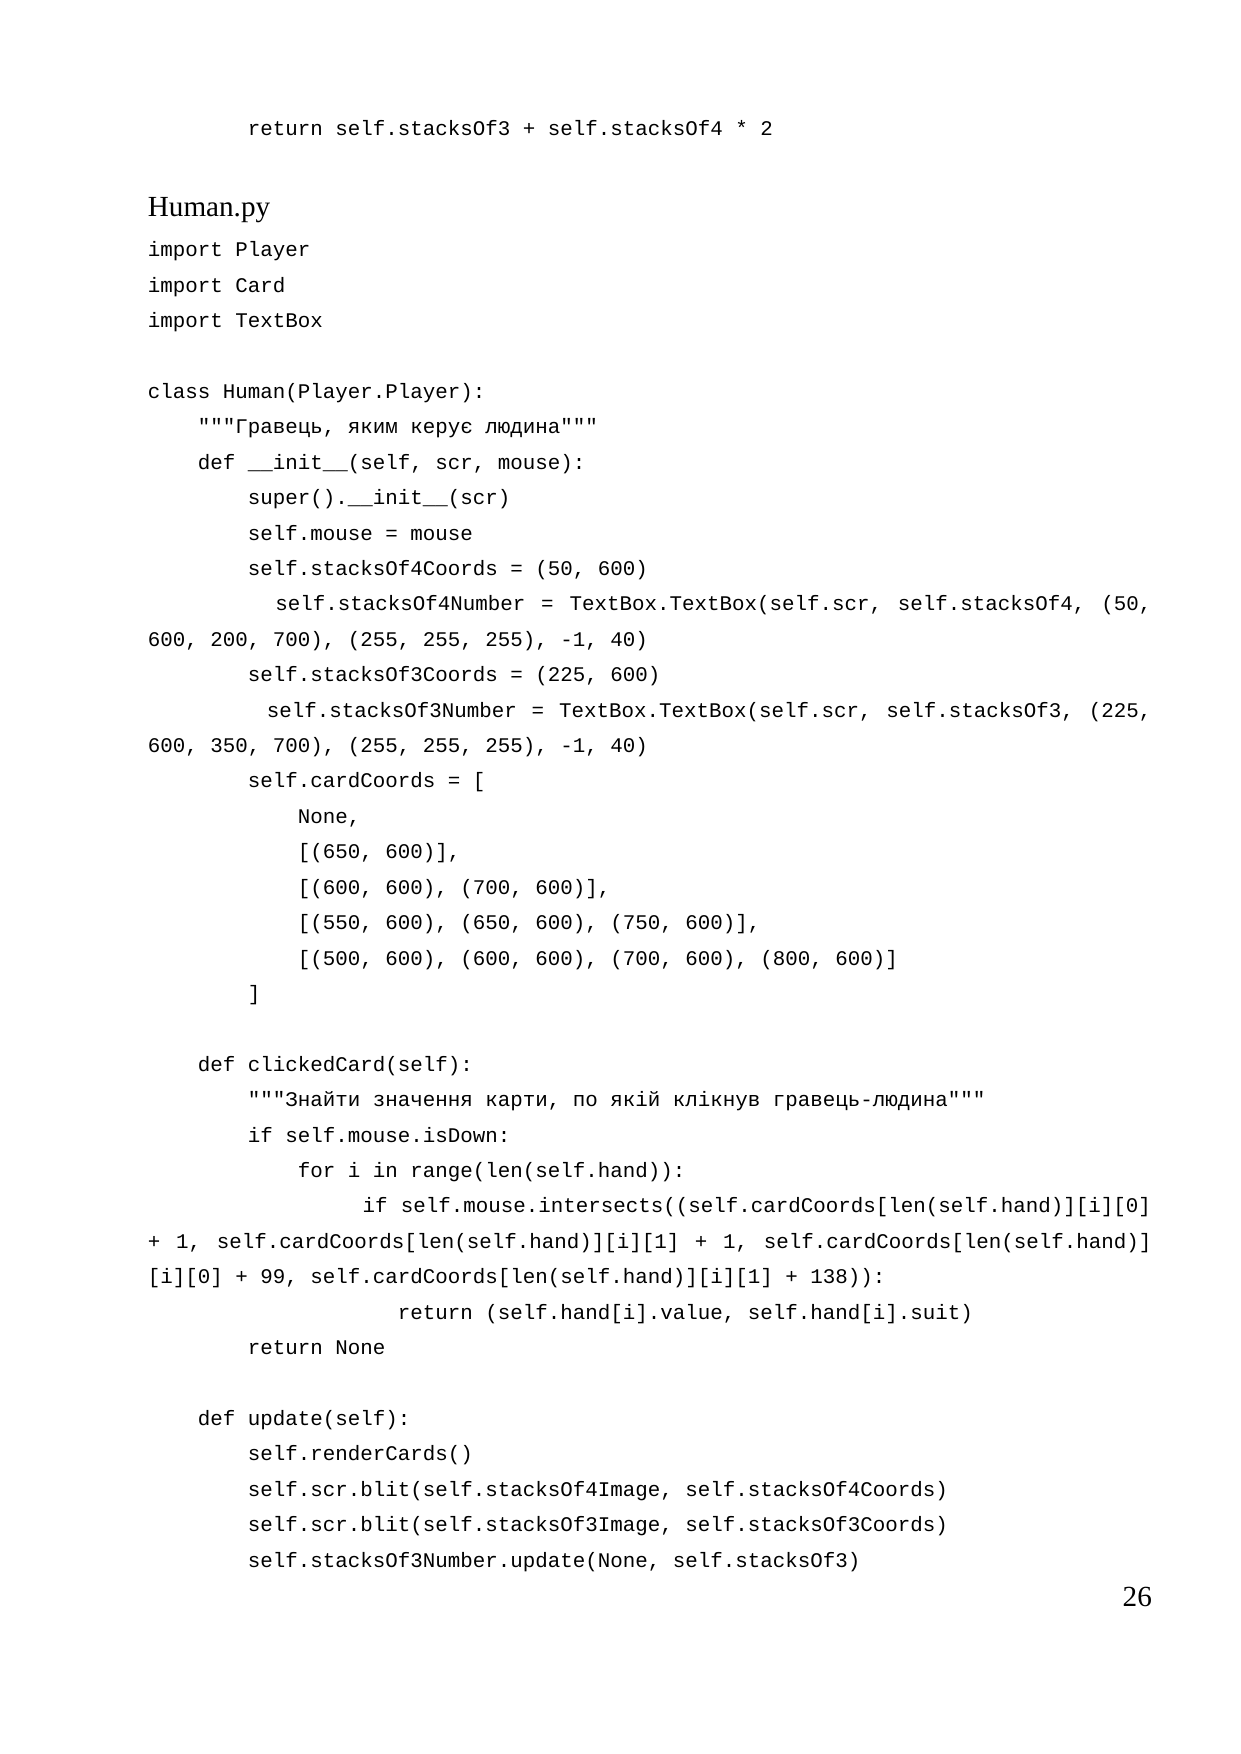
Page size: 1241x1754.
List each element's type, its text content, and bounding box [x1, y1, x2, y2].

text def clickedCard(self): [148, 1054, 1152, 1077]
text self.renderCards() [148, 1443, 1152, 1467]
text class Human(Player.Player): [148, 381, 1152, 404]
text None, [148, 806, 1152, 829]
text super().__init__(scr) [148, 487, 1152, 511]
text import Card [148, 275, 1152, 298]
text """Гравець, яким керує людина""" [148, 416, 1152, 440]
text Human.py [148, 189, 1152, 222]
text [(650, 600)], [148, 841, 1152, 865]
text [(500, 600), (600, 600), (700, 600), (800, 600)] [148, 948, 1152, 971]
text self.cardCoords = [ [148, 771, 1152, 794]
text self.mouse = mouse [148, 523, 1152, 546]
text [(550, 600), (650, 600), (750, 600)], [148, 912, 1152, 936]
text return (self.hand[i].value, self.hand[i].suit) [148, 1302, 1152, 1325]
text if self.mouse.isDown: [148, 1125, 1152, 1148]
text def __init__(self, scr, mouse): [148, 452, 1152, 475]
text self.stacksOf3Number = TextBox.TextBox(self.scr, self.stacksOf3, (225, 600, 350, 700), (255, 255, 255), -1, 40) [148, 700, 1152, 759]
text self.stacksOf4Coords = (50, 600) [148, 558, 1152, 582]
text self.scr.blit(self.stacksOf4Image, self.stacksOf4Coords) [148, 1479, 1152, 1502]
text """Знайти значення карти, по якій клікнув гравець-людина""" [148, 1089, 1152, 1113]
text if self.mouse.intersects((self.cardCoords[len(self.hand)][i][0] + 1, self.cardCoords[len(self.hand)][i][1] + 1, self.cardCoords[len(self.hand)][i][0] + 99, self.cardCoords[len(self.hand)][i][1] + 138)): [148, 1196, 1152, 1290]
text return None [148, 1337, 1152, 1361]
text def update(self): [148, 1408, 1152, 1432]
text ] [148, 983, 1152, 1007]
text import TextBox [148, 310, 1152, 334]
text self.stacksOf4Number = TextBox.TextBox(self.scr, self.stacksOf4, (50, 600, 200, 700), (255, 255, 255), -1, 40) [148, 593, 1152, 652]
text self.scr.blit(self.stacksOf3Image, self.stacksOf3Coords) [148, 1514, 1152, 1538]
text for i in range(len(self.hand)): [148, 1160, 1152, 1184]
text self.stacksOf3Coords = (225, 600) [148, 664, 1152, 688]
text [(600, 600), (700, 600)], [148, 877, 1152, 900]
text return self.stacksOf3 + self.stacksOf4 * 2 [148, 118, 1152, 142]
text import Player [148, 239, 1152, 263]
text self.stacksOf3Number.update(None, self.stacksOf3) [148, 1550, 1152, 1573]
